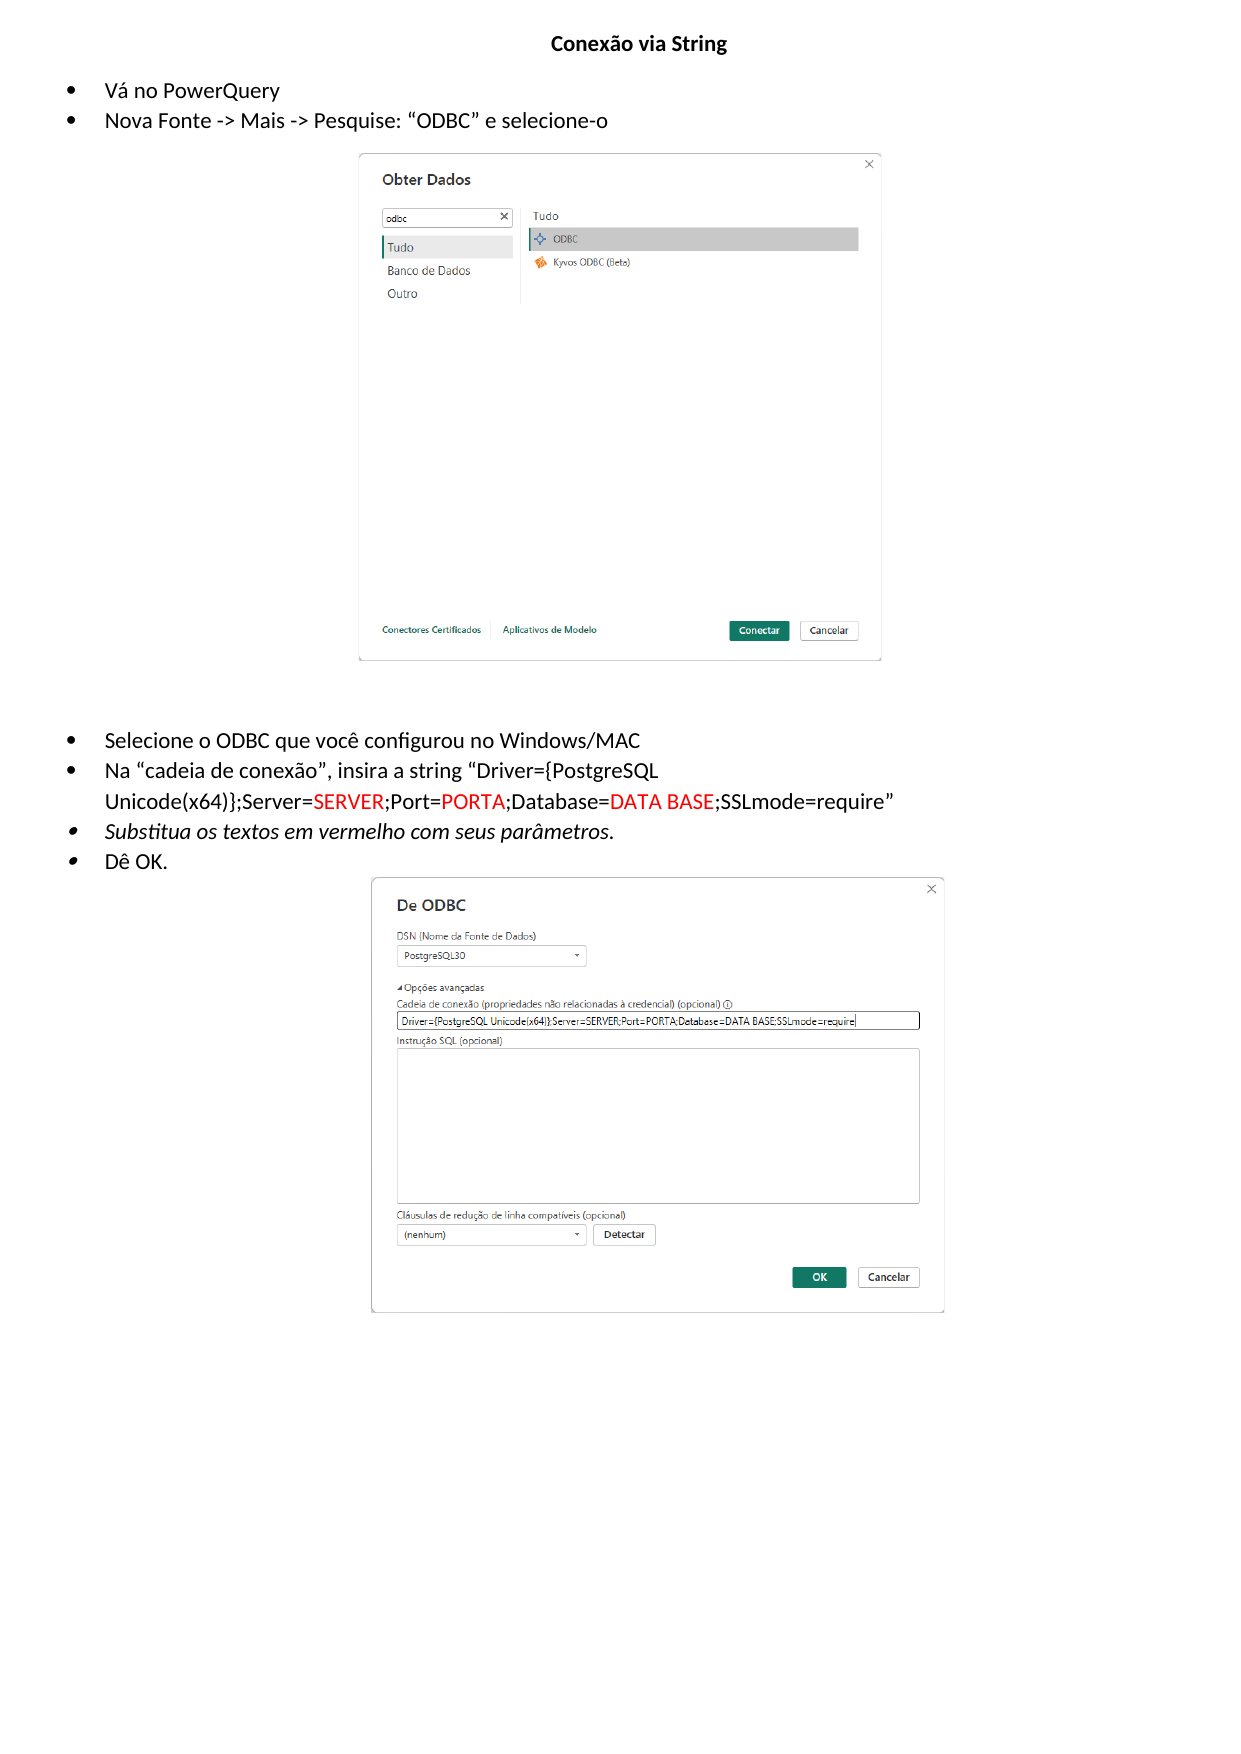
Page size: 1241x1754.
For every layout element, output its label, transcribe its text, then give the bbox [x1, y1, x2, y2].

text Conexão via String [67, 29, 1211, 58]
list Nova Fonte -> Mais -> Pesquise: “ODBC” e selecione-o [67, 107, 1211, 135]
list Selecione o ODBC que você configurou no Windows/MAC [67, 726, 1211, 754]
list Dê OK. [67, 847, 1211, 875]
list Substitua os textos em vermelho com seus parâmetros. [67, 817, 1211, 845]
picture [358, 153, 882, 661]
list Vá no PowerQuery [67, 76, 1211, 104]
list Na “cadeia de conexão”, insira a string “Driver={PostgreSQL Unicode(x64)};Server=SERVER;Port=PORTA;Database=DATA BASE;SSLmode=require” [67, 757, 1211, 815]
picture [371, 877, 945, 1313]
